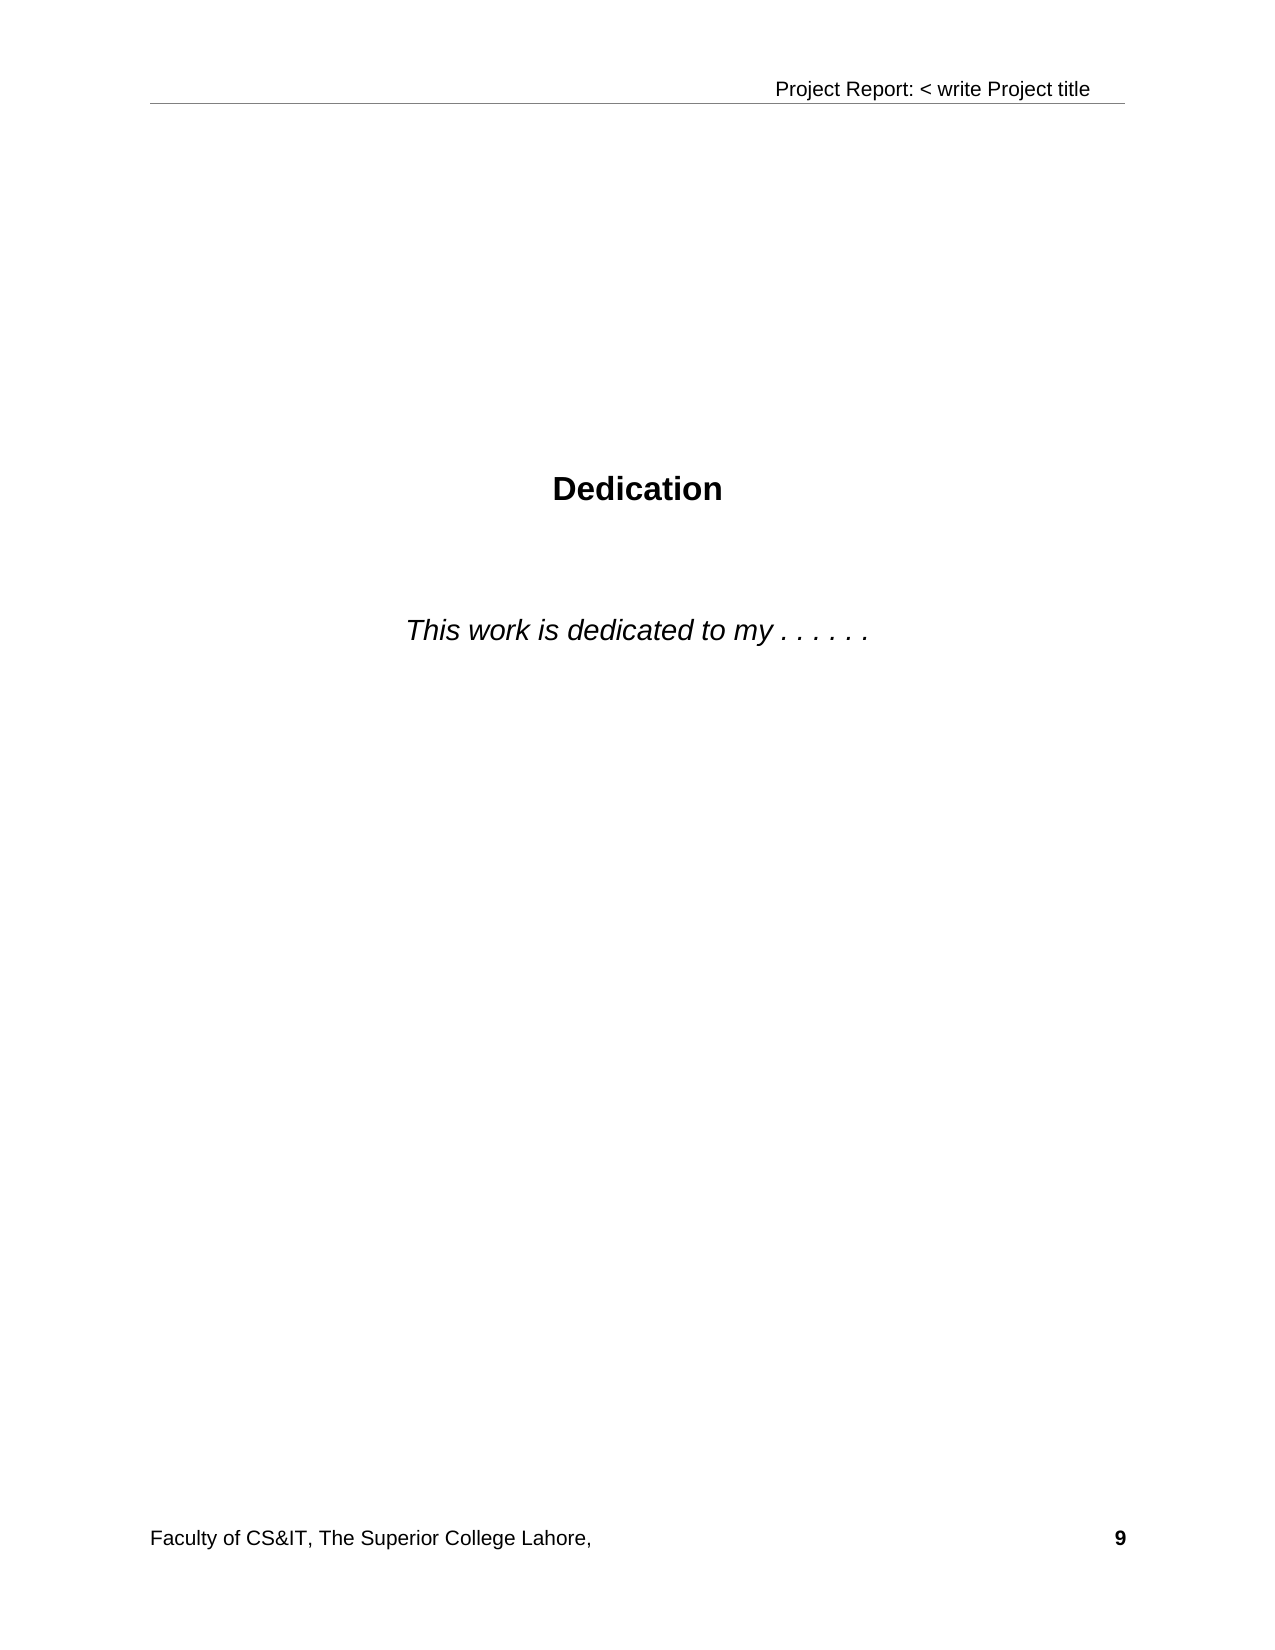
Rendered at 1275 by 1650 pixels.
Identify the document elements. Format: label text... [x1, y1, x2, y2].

subtitle Dedication [202, 469, 1073, 508]
text This work is dedicated to my . . . . . . [202, 613, 1073, 647]
